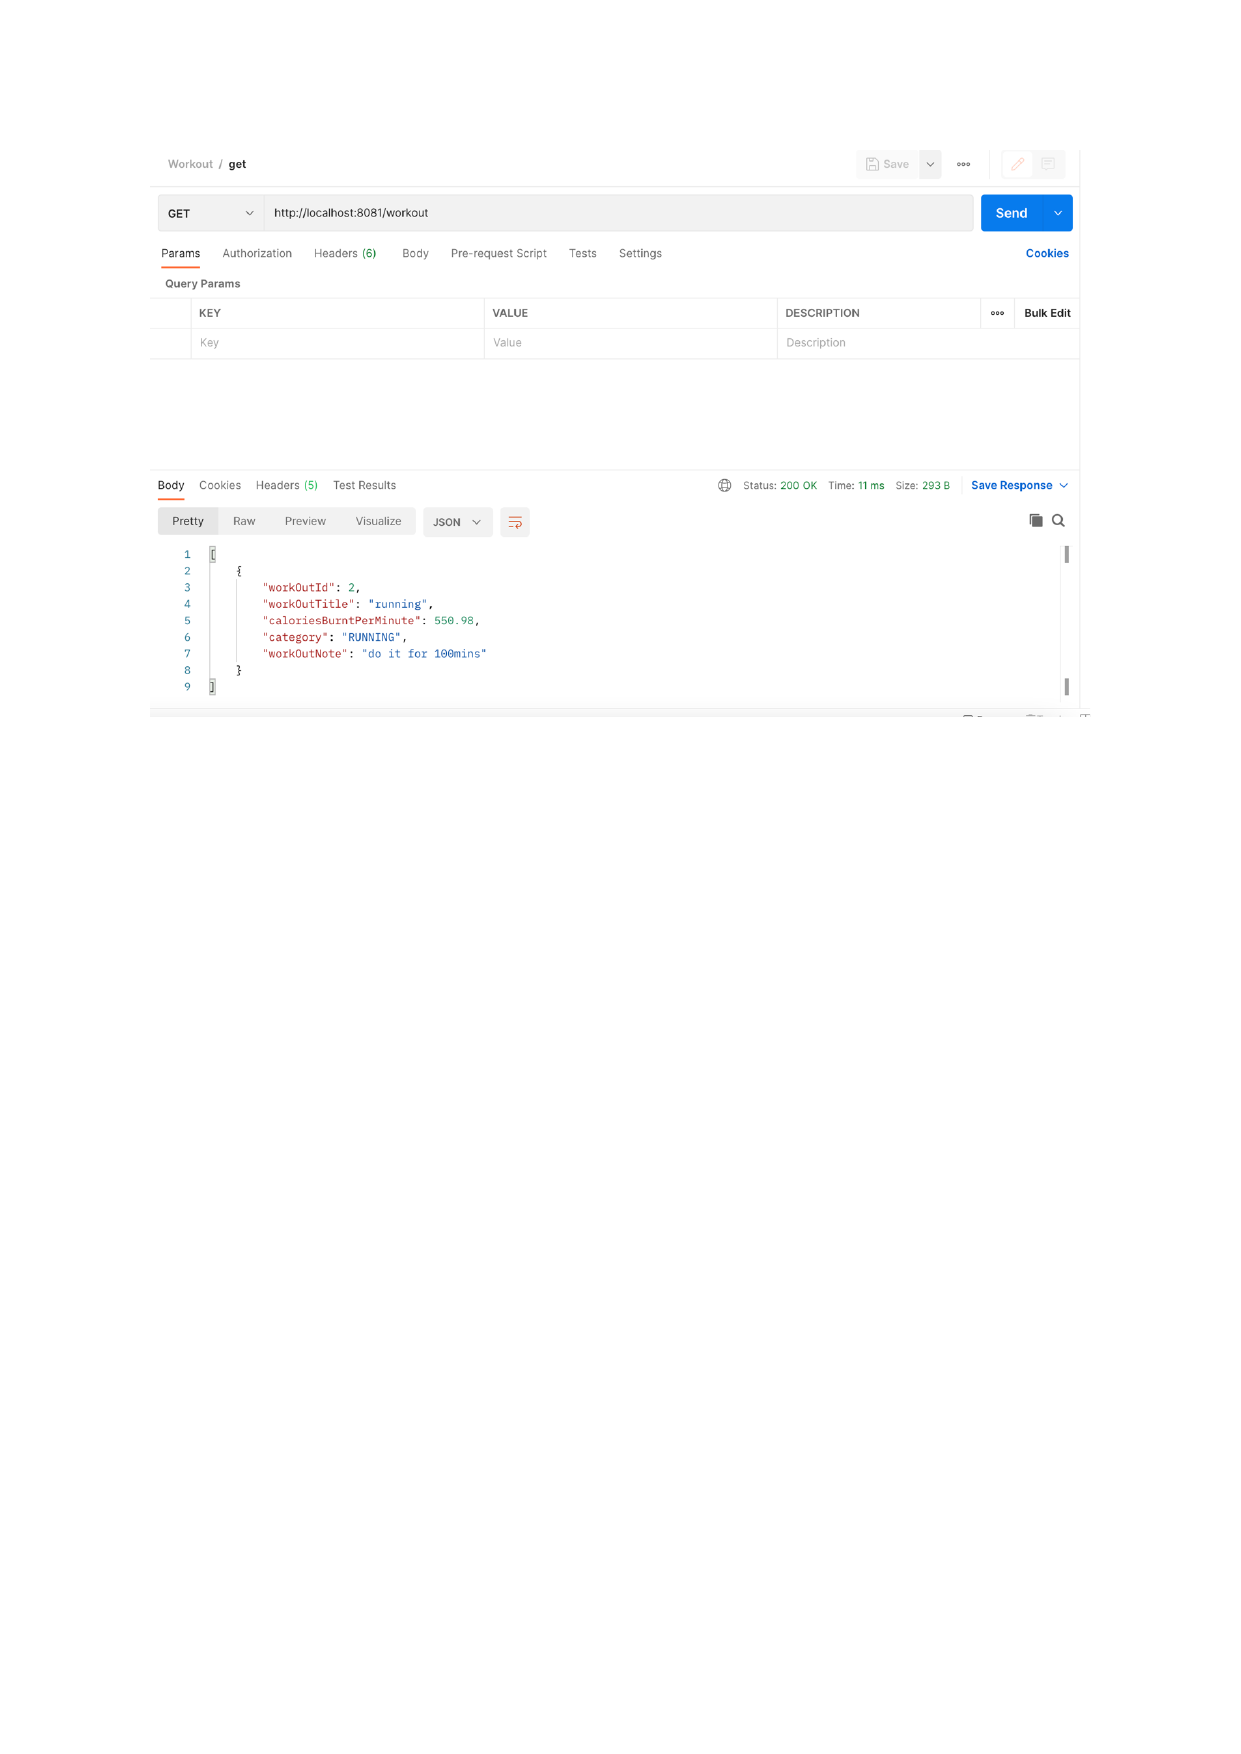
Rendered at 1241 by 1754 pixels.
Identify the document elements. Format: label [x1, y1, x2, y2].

picture [150, 150, 1091, 717]
